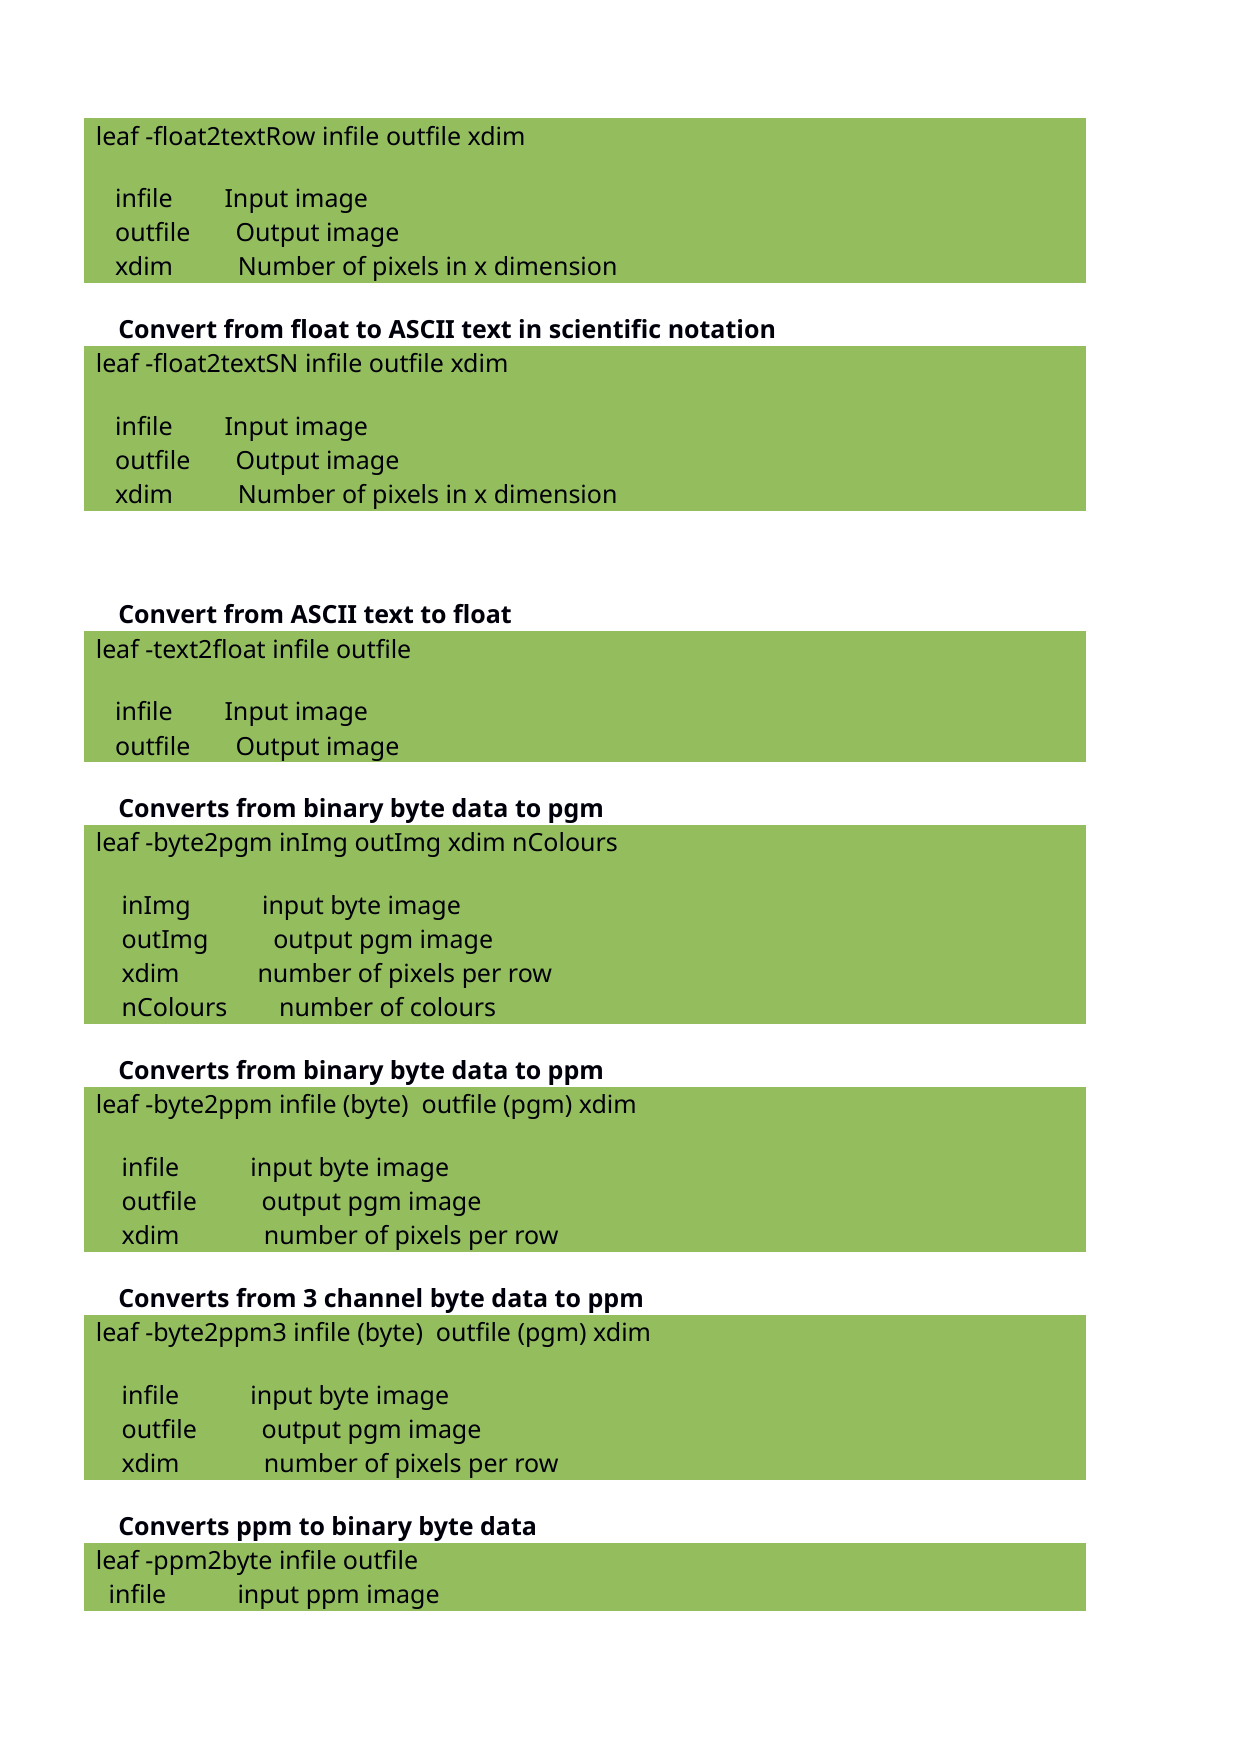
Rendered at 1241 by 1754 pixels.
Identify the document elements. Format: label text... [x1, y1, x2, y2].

table_header leaf -byte2pgm inImg outImg xdim nColours inImg input byte image outImg output pgm image xdim number of pixels per row nColours number of colours [84, 825, 1086, 1024]
table_header leaf -float2textRow infile outfile xdim infile Input image outfile Output image xdim Number of pixels in x dimension [84, 118, 1086, 283]
text Converts from 3 channel byte data to ppm [118, 1281, 1122, 1315]
text Converts from binary byte data to pgm [118, 791, 1122, 825]
text Convert from ASCII text to float [118, 597, 1122, 631]
table_header leaf -byte2ppm infile (byte) outfile (pgm) xdim infile input byte image outfile output pgm image xdim number of pixels per row [84, 1087, 1086, 1252]
text Converts ppm to binary byte data [118, 1508, 1122, 1542]
text Convert from float to ASCII text in scientific notation [118, 312, 1122, 346]
table_header leaf -float2textSN infile outfile xdim infile Input image outfile Output image xdim Number of pixels in x dimension [84, 346, 1086, 511]
text Converts from binary byte data to ppm [118, 1053, 1122, 1087]
table_header leaf -byte2ppm3 infile (byte) outfile (pgm) xdim infile input byte image outfile output pgm image xdim number of pixels per row [84, 1315, 1086, 1480]
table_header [84, 1543, 1086, 1611]
table_header leaf -text2float infile outfile infile Input image outfile Output image [84, 631, 1086, 762]
